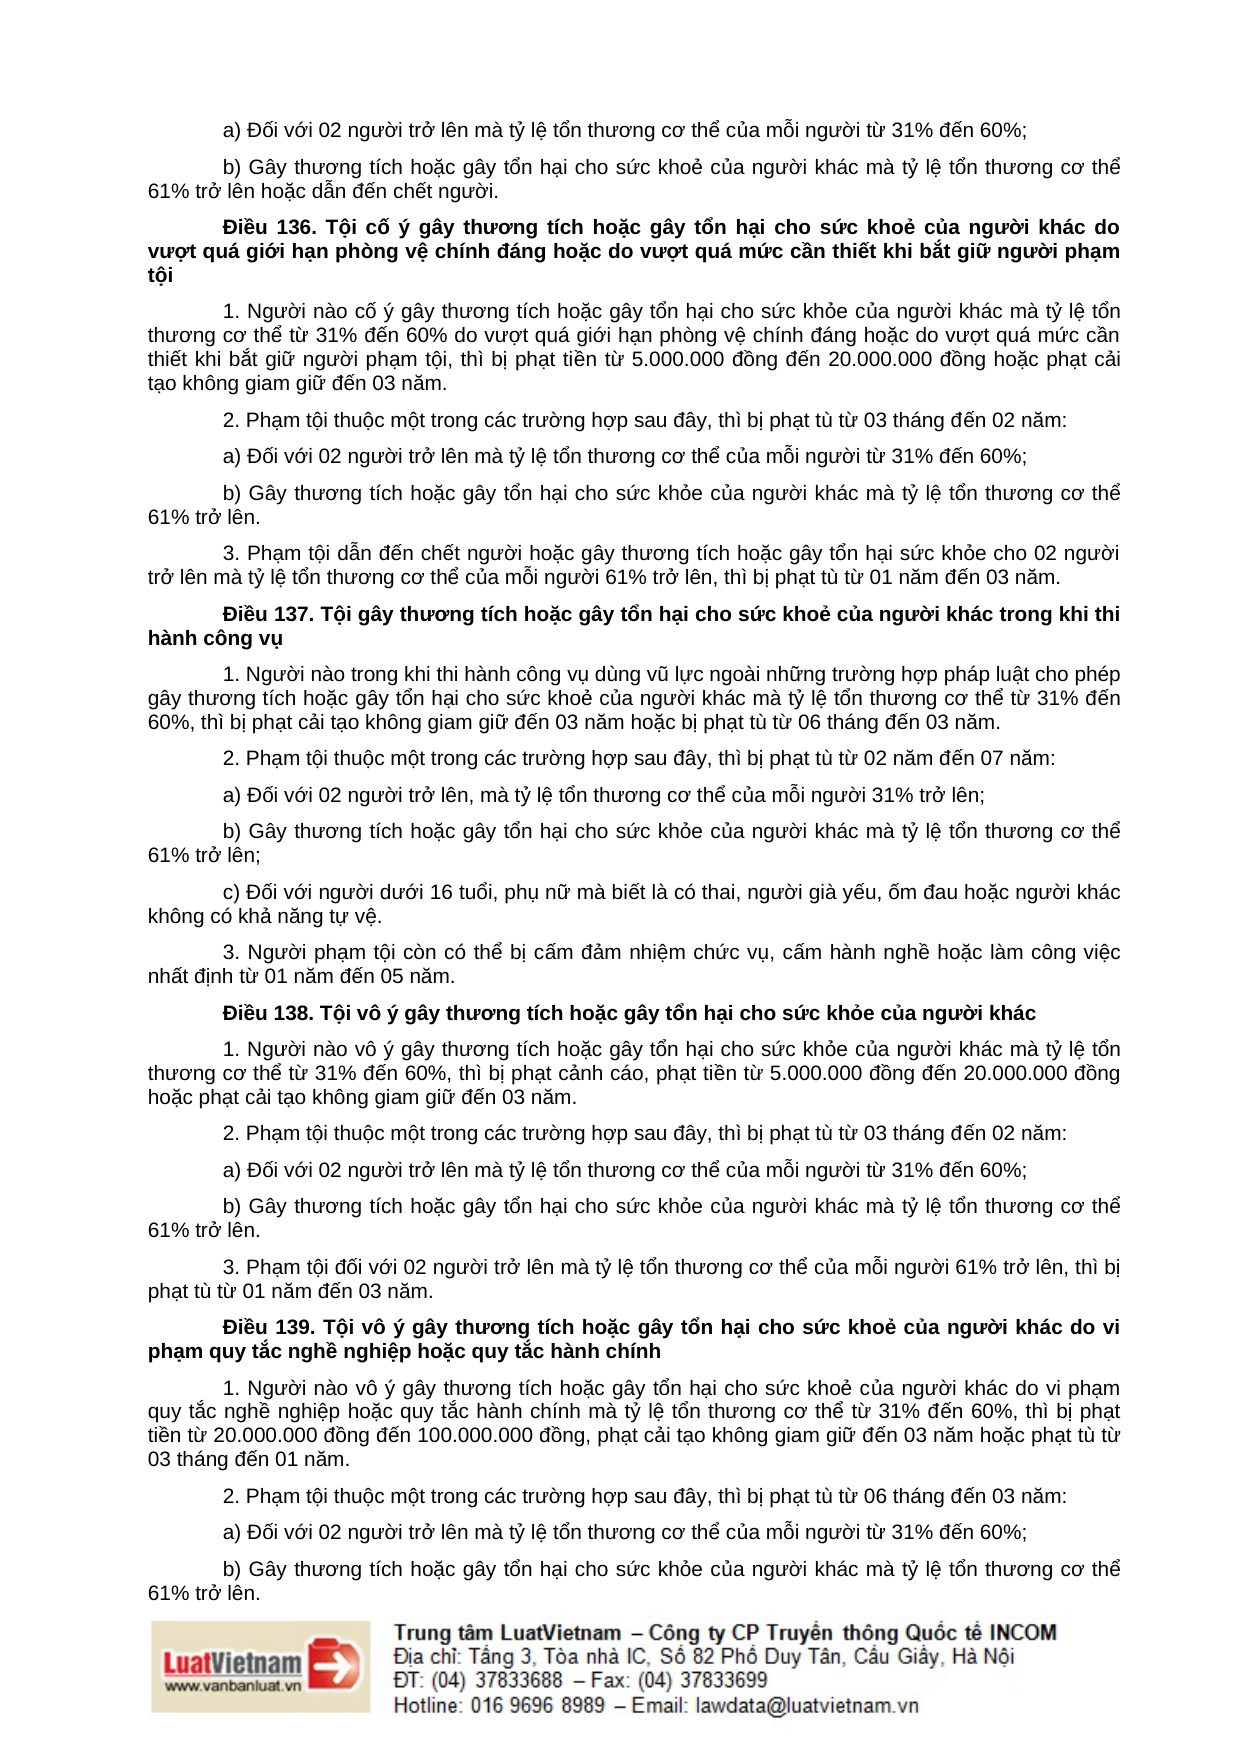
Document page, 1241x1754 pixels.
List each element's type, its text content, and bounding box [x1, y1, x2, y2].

text a) Đối với 02 người trở lên mà tỷ lệ tổn thương cơ thể của mỗi người từ 31% đến 60%; [148, 118, 1122, 142]
text a) Đối với 02 người trở lên mà tỷ lệ tổn thương cơ thể của mỗi người từ 31% đến 60%; [148, 1158, 1122, 1182]
text a) Đối với 02 người trở lên, mà tỷ lệ tổn thương cơ thể của mỗi người 31% trở lên; [148, 783, 1122, 807]
text 3. Phạm tội dẫn đến chết người hoặc gây thương tích hoặc gây tổn hại sức khỏe cho 02 người trở lên mà tỷ lệ tổn thương cơ thể của mỗi người 61% trở lên, thì bị phạt tù từ 01 năm đến 03 năm. [148, 541, 1122, 589]
text b) Gây thương tích hoặc gây tổn hại cho sức khỏe của người khác mà tỷ lệ tổn thương cơ thể 61% trở lên. [148, 481, 1122, 528]
text 1. Người nào vô ý gây thương tích hoặc gây tổn hại cho sức khoẻ của người khác do vi phạm quy tắc nghề nghiệp hoặc quy tắc hành chính mà tỷ lệ tổn thương cơ thể từ 31% đến 60%, thì bị phạt tiền từ 20.000.000 đồng đến 100.000.000 đồng, phạt cải tạo không giam giữ đến 03 năm hoặc phạt tù từ 03 tháng đến 01 năm. [148, 1375, 1122, 1471]
text b) Gây thương tích hoặc gây tổn hại cho sức khỏe của người khác mà tỷ lệ tổn thương cơ thể 61% trở lên. [148, 1557, 1122, 1604]
text Điều 138. Tội vô ý gây thương tích hoặc gây tổn hại cho sức khỏe của người khác [148, 1000, 1122, 1024]
text 1. Người nào cố ý gây thương tích hoặc gây tổn hại cho sức khỏe của người khác mà tỷ lệ tổn thương cơ thể từ 31% đến 60% do vượt quá giới hạn phòng vệ chính đáng hoặc do vượt quá mức cần thiết khi bắt giữ người phạm tội, thì bị phạt tiền từ 5.000.000 đồng đến 20.000.000 đồng hoặc phạt cải tạo không giam giữ đến 03 năm. [148, 299, 1122, 395]
text b) Gây thương tích hoặc gây tổn hại cho sức khoẻ của người khác mà tỷ lệ tổn thương cơ thể 61% trở lên hoặc dẫn đến chết người. [148, 154, 1122, 202]
text b) Gây thương tích hoặc gây tổn hại cho sức khỏe của người khác mà tỷ lệ tổn thương cơ thể 61% trở lên; [148, 819, 1122, 867]
text 3. Phạm tội đối với 02 người trở lên mà tỷ lệ tổn thương cơ thể của mỗi người 61% trở lên, thì bị phạt tù từ 01 năm đến 03 năm. [148, 1254, 1122, 1302]
text a) Đối với 02 người trở lên mà tỷ lệ tổn thương cơ thể của mỗi người từ 31% đến 60%; [148, 1520, 1122, 1544]
text 2. Phạm tội thuộc một trong các trường hợp sau đây, thì bị phạt tù từ 03 tháng đến 02 năm: [148, 1121, 1122, 1145]
text Điều 137. Tội gây thương tích hoặc gây tổn hại cho sức khoẻ của người khác trong khi thi hành công vụ [148, 601, 1122, 649]
text 1. Người nào trong khi thi hành công vụ dùng vũ lực ngoài những trường hợp pháp luật cho phép gây thương tích hoặc gây tổn hại cho sức khoẻ của người khác mà tỷ lệ tổn thương cơ thể từ 31% đến 60%, thì bị phạt cải tạo không giam giữ đến 03 năm hoặc bị phạt tù từ 06 tháng đến 03 năm. [148, 662, 1122, 734]
text Điều 136. Tội cố ý gây thương tích hoặc gây tổn hại cho sức khoẻ của người khác do vượt quá giới hạn phòng vệ chính đáng hoặc do vượt quá mức cần thiết khi bắt giữ người phạm tội [148, 215, 1122, 287]
picture [147, 1615, 1087, 1732]
text 2. Phạm tội thuộc một trong các trường hợp sau đây, thì bị phạt tù từ 02 năm đến 07 năm: [148, 746, 1122, 770]
text Điều 139. Tội vô ý gây thương tích hoặc gây tổn hại cho sức khoẻ của người khác do vi phạm quy tắc nghề nghiệp hoặc quy tắc hành chính [148, 1315, 1122, 1363]
text 2. Phạm tội thuộc một trong các trường hợp sau đây, thì bị phạt tù từ 03 tháng đến 02 năm: [148, 408, 1122, 432]
text c) Đối với người dưới 16 tuổi, phụ nữ mà biết là có thai, người già yếu, ốm đau hoặc người khác không có khả năng tự vệ. [148, 879, 1122, 927]
text 1. Người nào vô ý gây thương tích hoặc gây tổn hại cho sức khỏe của người khác mà tỷ lệ tổn thương cơ thể từ 31% đến 60%, thì bị phạt cảnh cáo, phạt tiền từ 5.000.000 đồng đến 20.000.000 đồng hoặc phạt cải tạo không giam giữ đến 03 năm. [148, 1037, 1122, 1109]
text b) Gây thương tích hoặc gây tổn hại cho sức khỏe của người khác mà tỷ lệ tổn thương cơ thể 61% trở lên. [148, 1194, 1122, 1242]
text a) Đối với 02 người trở lên mà tỷ lệ tổn thương cơ thể của mỗi người từ 31% đến 60%; [148, 444, 1122, 468]
text 2. Phạm tội thuộc một trong các trường hợp sau đây, thì bị phạt tù từ 06 tháng đến 03 năm: [148, 1484, 1122, 1508]
text 3. Người phạm tội còn có thể bị cấm đảm nhiệm chức vụ, cấm hành nghề hoặc làm công việc nhất định từ 01 năm đến 05 năm. [148, 940, 1122, 988]
